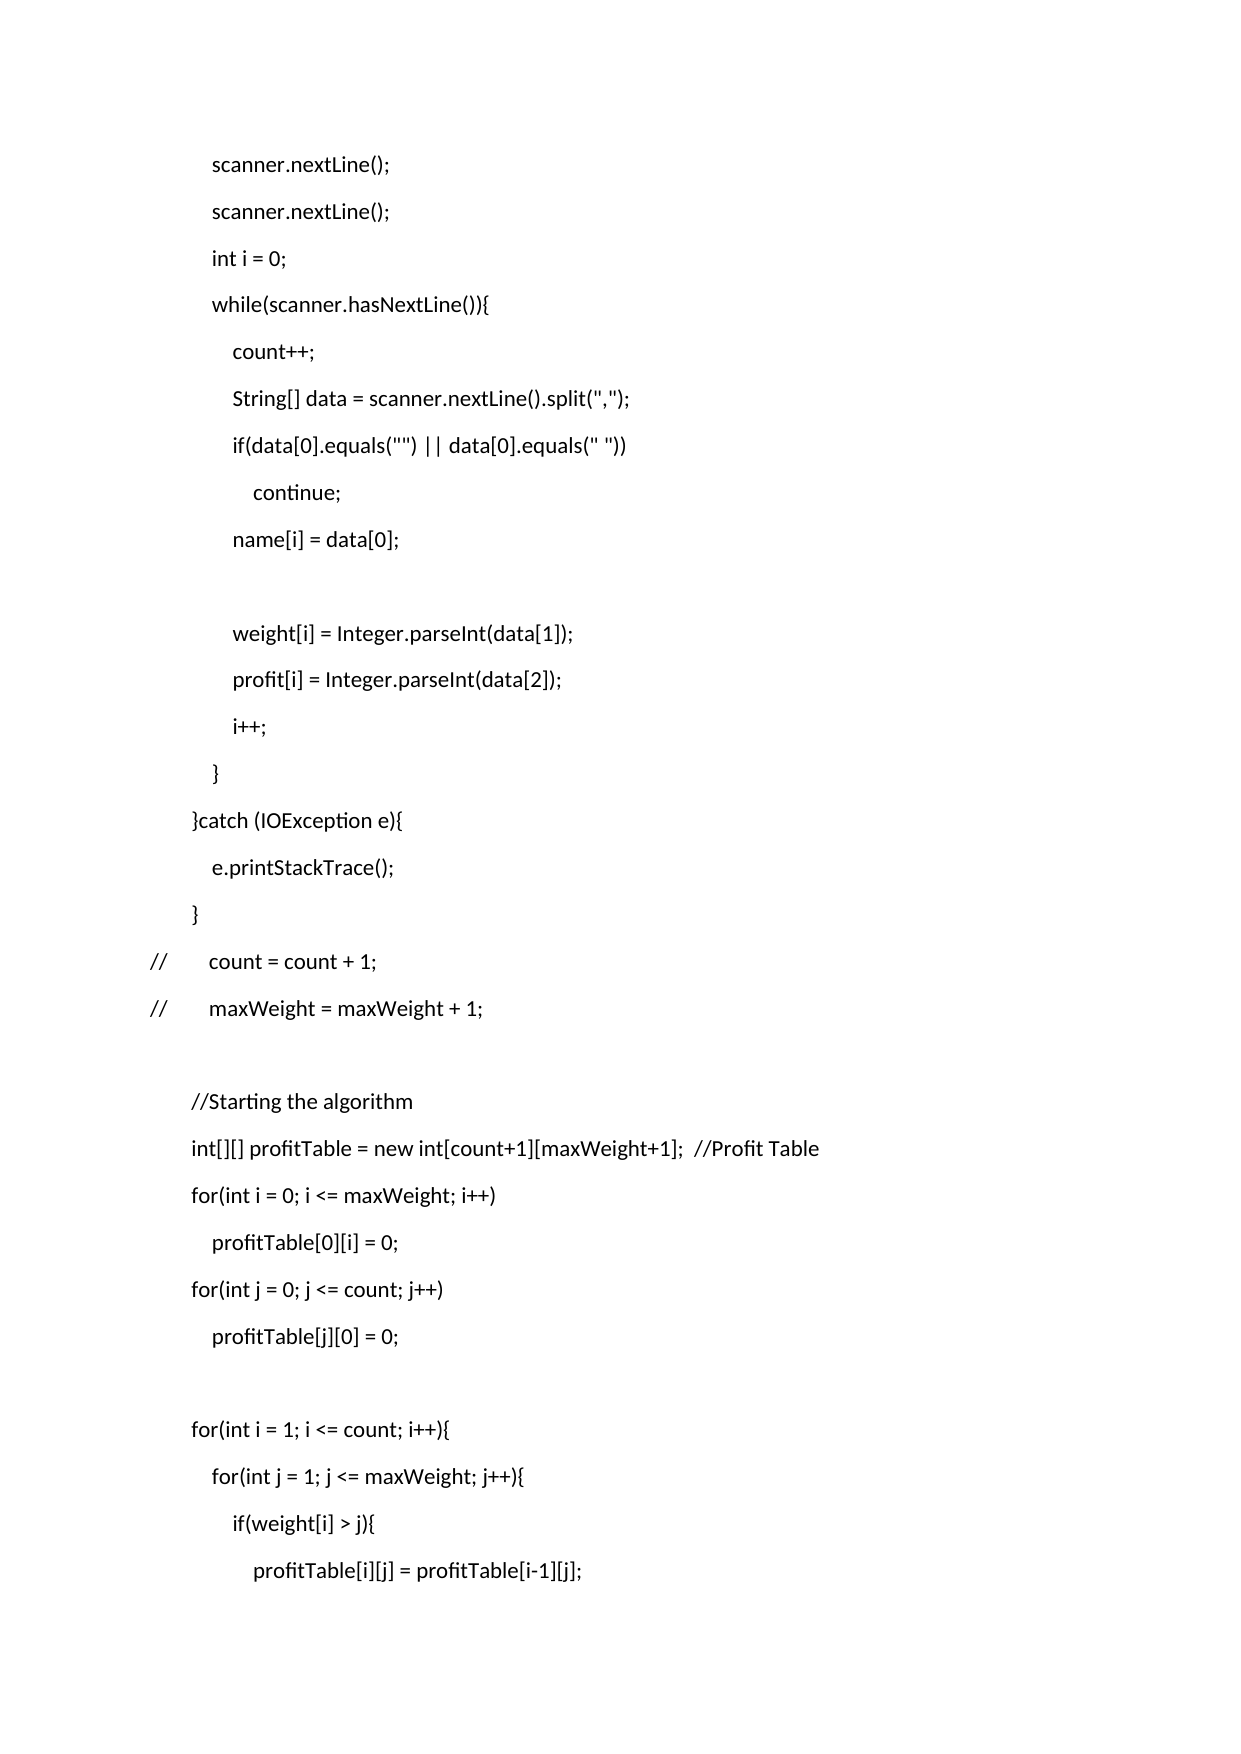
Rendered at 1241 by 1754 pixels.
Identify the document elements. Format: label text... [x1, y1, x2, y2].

text } [150, 900, 1090, 928]
text scanner.nextLine(); [150, 150, 1090, 178]
text //Starting the algorithm [150, 1087, 1090, 1116]
text // maxWeight = maxWeight + 1; [150, 994, 1090, 1022]
text if(data[0].equals("") || data[0].equals(" ")) [150, 431, 1090, 459]
text int[][] profitTable = new int[count+1][maxWeight+1]; //Profit Table [150, 1134, 1090, 1162]
text while(scanner.hasNextLine()){ [150, 291, 1090, 319]
text for(int j = 1; j <= maxWeight; j++){ [150, 1462, 1090, 1491]
text scanner.nextLine(); [150, 197, 1090, 225]
text e.printStackTrace(); [150, 853, 1090, 881]
text for(int j = 0; j <= count; j++) [150, 1275, 1090, 1303]
text String[] data = scanner.nextLine().split(","); [150, 384, 1090, 412]
text for(int i = 0; i <= maxWeight; i++) [150, 1181, 1090, 1209]
text count++; [150, 337, 1090, 366]
text // count = count + 1; [150, 947, 1090, 975]
text }catch (IOException e){ [150, 806, 1090, 834]
text profitTable[j][0] = 0; [150, 1322, 1090, 1350]
text continue; [150, 478, 1090, 506]
text int i = 0; [150, 244, 1090, 272]
text profitTable[0][i] = 0; [150, 1228, 1090, 1256]
text profitTable[i][j] = profitTable[i-1][j]; [150, 1556, 1090, 1584]
text weight[i] = Integer.parseInt(data[1]); [150, 619, 1090, 647]
text if(weight[i] > j){ [150, 1509, 1090, 1537]
text i++; [150, 712, 1090, 741]
text profit[i] = Integer.parseInt(data[2]); [150, 666, 1090, 694]
text name[i] = data[0]; [150, 525, 1090, 553]
text } [150, 759, 1090, 787]
text for(int i = 1; i <= count; i++){ [150, 1416, 1090, 1444]
